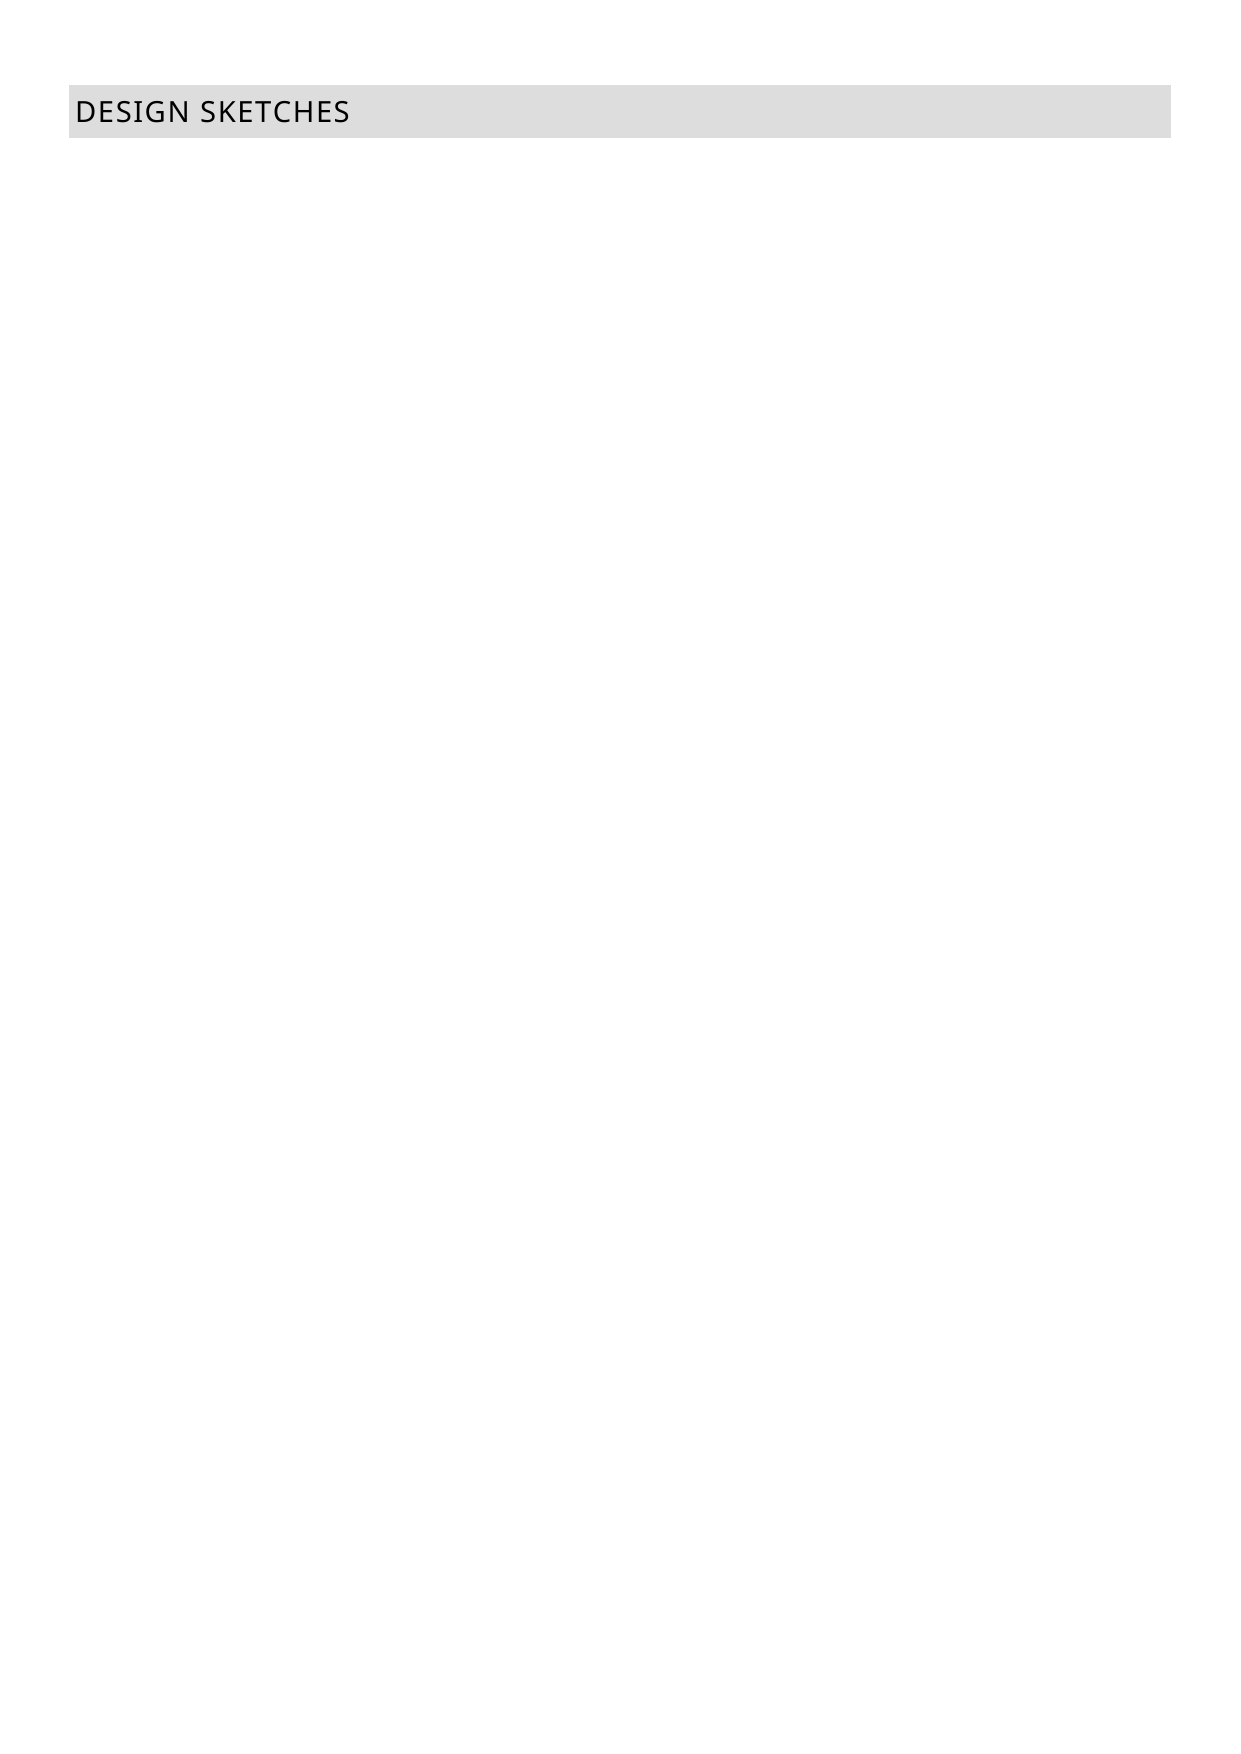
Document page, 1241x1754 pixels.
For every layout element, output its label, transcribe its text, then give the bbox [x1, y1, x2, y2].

subtitle dESIGN sketches [75, 92, 1165, 131]
